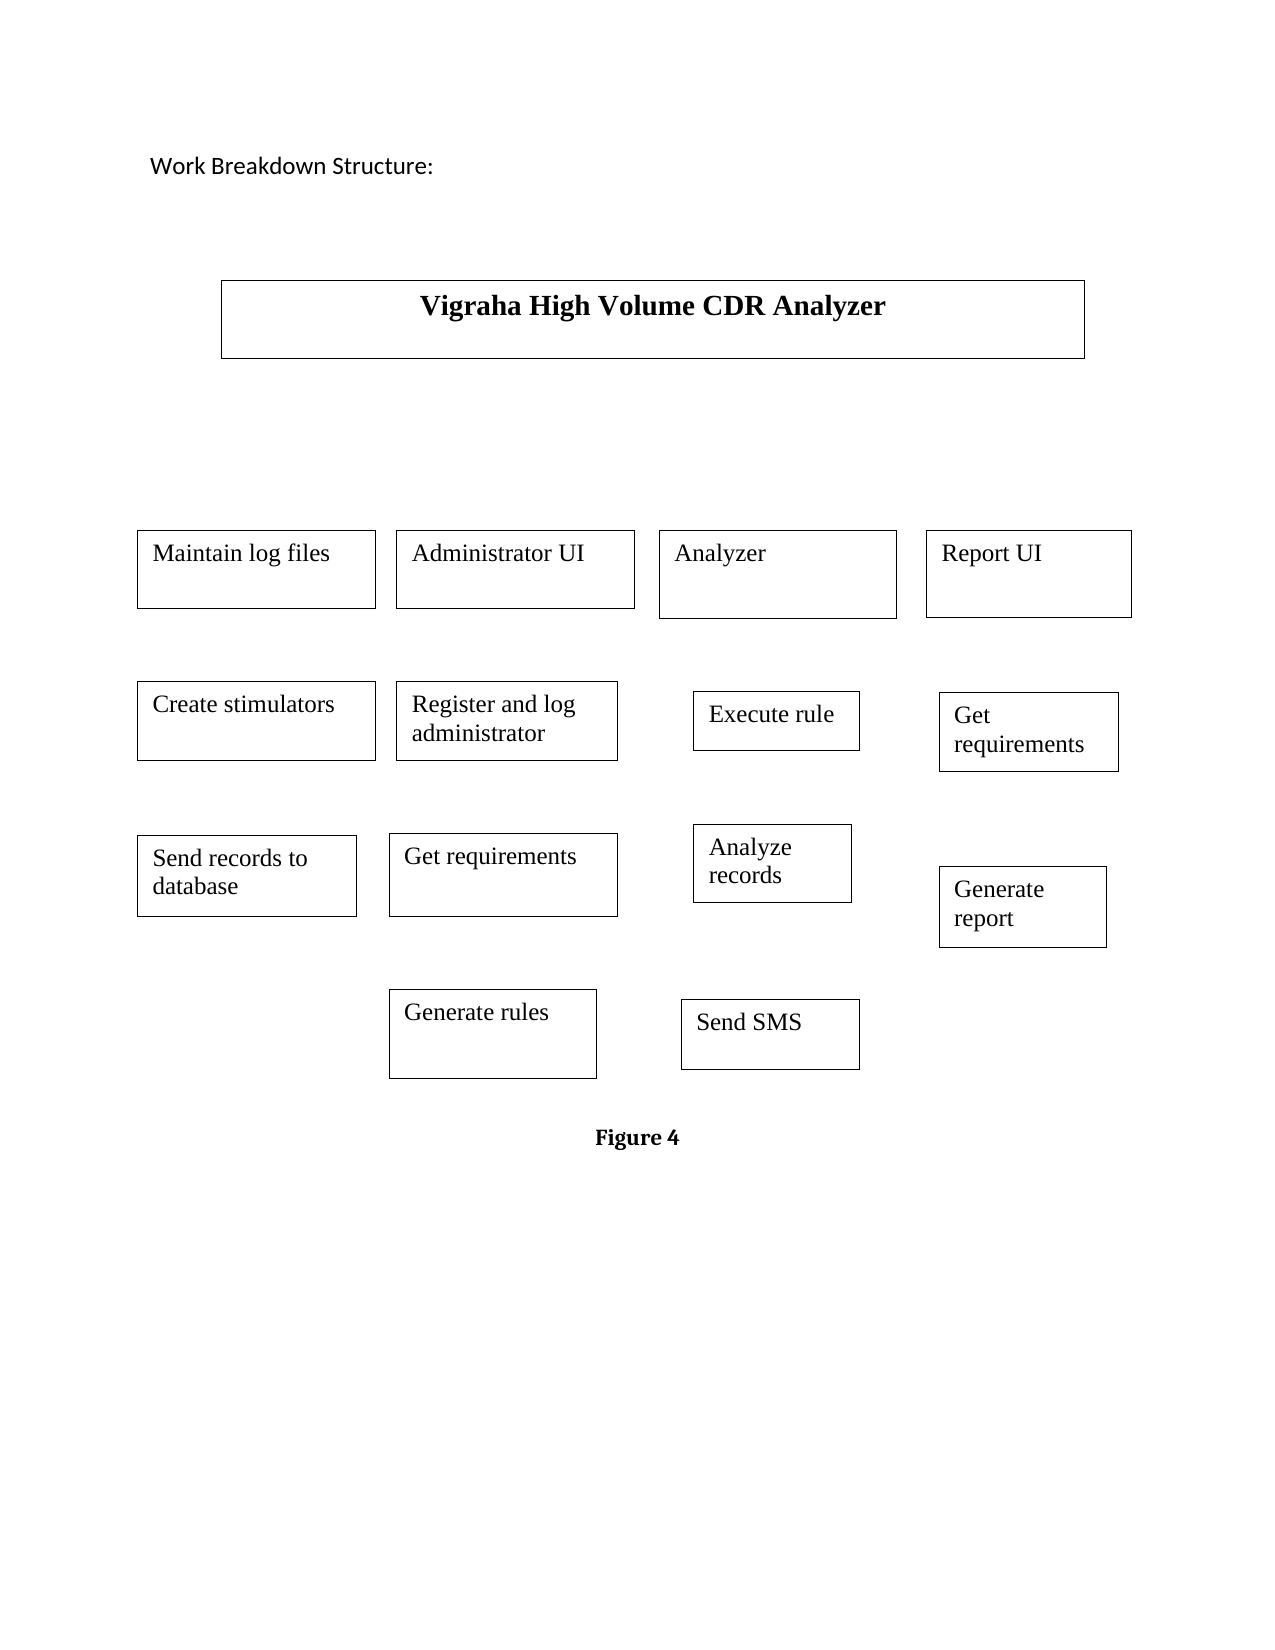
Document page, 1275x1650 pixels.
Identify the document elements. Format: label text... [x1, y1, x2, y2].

text Work Breakdown Structure: [150, 150, 1125, 181]
subtitle Figure 4 [150, 1124, 1125, 1151]
